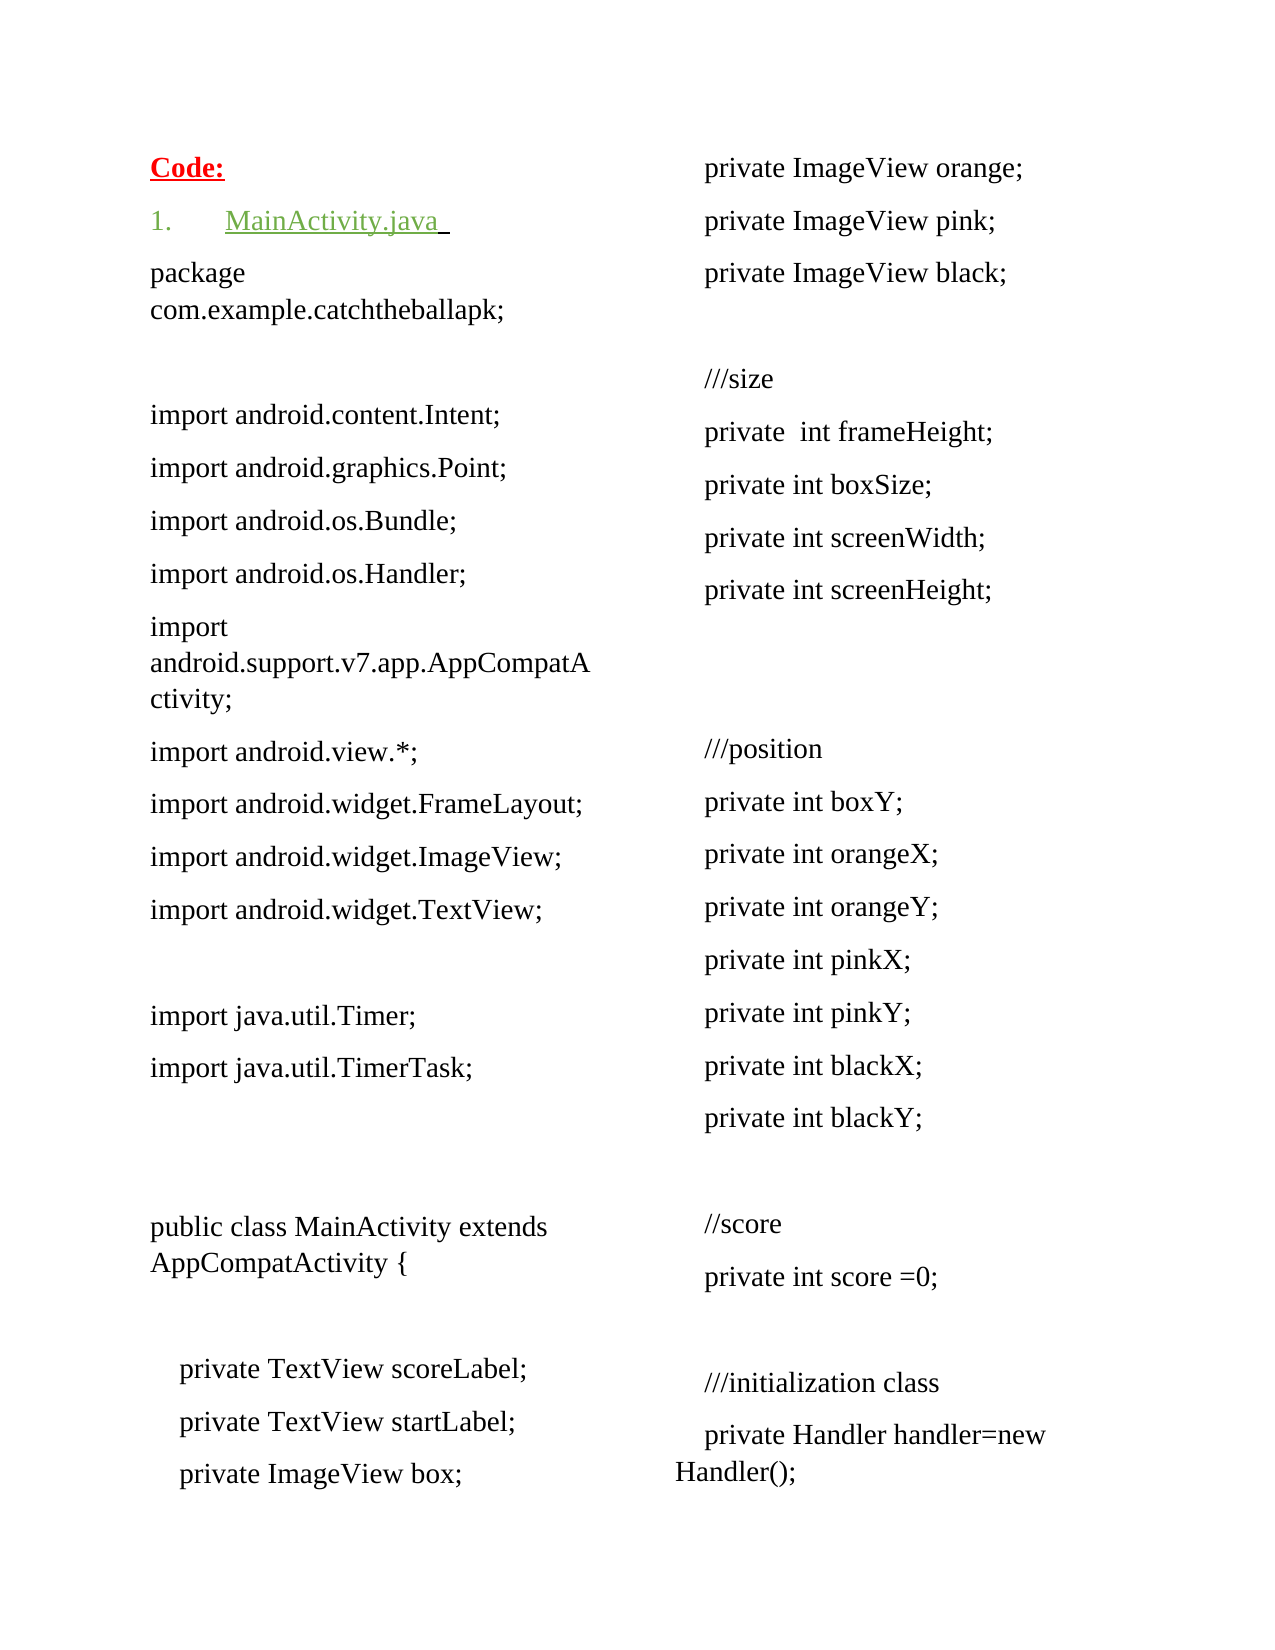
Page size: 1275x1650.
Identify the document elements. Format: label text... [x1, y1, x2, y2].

text import android.support.v7.app.AppCompatActivity; [150, 609, 600, 714]
text import java.util.Timer; [150, 998, 600, 1031]
text import android.os.Bundle; [150, 503, 600, 537]
text private ImageView pink; [675, 203, 1125, 236]
text import java.util.TimerTask; [150, 1051, 600, 1084]
text ///size [675, 361, 1125, 395]
text import android.widget.FrameLayout; [150, 787, 600, 820]
text private int score =0; [675, 1259, 1125, 1293]
text private ImageView box; [150, 1456, 600, 1490]
text private TextView startLabel; [150, 1404, 600, 1437]
text private int screenWidth; [675, 520, 1125, 553]
text public class MainActivity extends AppCompatActivity { [150, 1209, 600, 1279]
text private int orangeY; [675, 889, 1125, 923]
text private TextView scoreLabel; [150, 1351, 600, 1384]
text import android.content.Intent; [150, 397, 600, 431]
text import android.widget.ImageView; [150, 839, 600, 873]
text 1. MainActivity.java [150, 203, 600, 236]
text private int frameHeight; [675, 414, 1125, 448]
text private ImageView black; [675, 256, 1125, 289]
text private int boxSize; [675, 467, 1125, 500]
text ///position [675, 731, 1125, 764]
text ///initialization class [675, 1365, 1125, 1398]
text private int blackX; [675, 1048, 1125, 1081]
text import android.view.*; [150, 734, 600, 767]
text import android.os.Handler; [150, 556, 600, 589]
text Code: [150, 150, 600, 183]
text import android.widget.TextView; [150, 892, 600, 926]
text private int pinkX; [675, 942, 1125, 976]
text private int blackY; [675, 1101, 1125, 1134]
text //score [675, 1206, 1125, 1240]
text private int orangeX; [675, 837, 1125, 870]
text private Handler handler=new Handler(); [675, 1417, 1125, 1487]
text private int boxY; [675, 784, 1125, 817]
text private int screenHeight; [675, 572, 1125, 606]
text package com.example.catchtheballapk; [150, 256, 600, 325]
text private ImageView orange; [675, 150, 1125, 183]
text import android.graphics.Point; [150, 450, 600, 484]
text private int pinkY; [675, 995, 1125, 1028]
